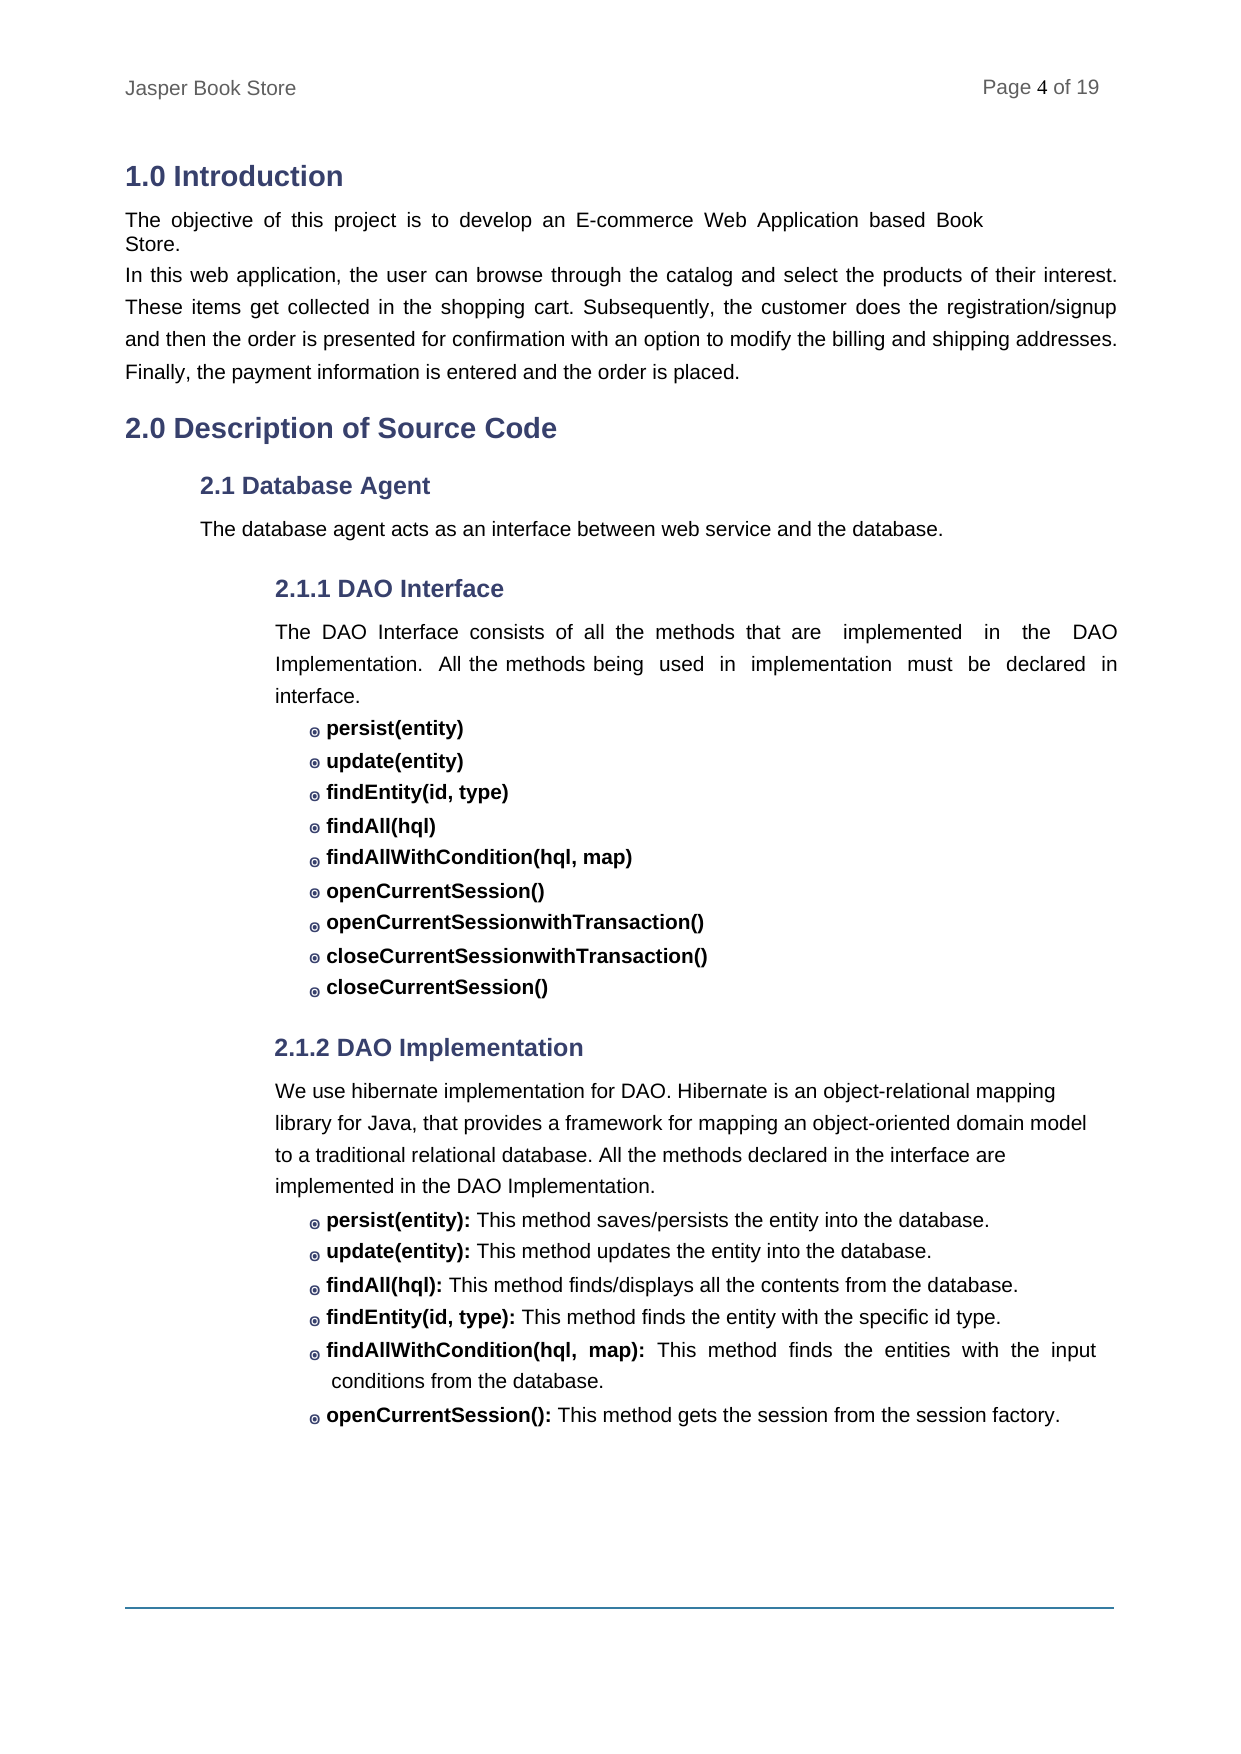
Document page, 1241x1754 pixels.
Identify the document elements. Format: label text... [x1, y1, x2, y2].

text ๏ findAll(hql): This method finds/displays all the contents from the database. [308, 1273, 1130, 1299]
text The objective of this project is to develop an E-commerce Web Application based Book Store. [125, 207, 985, 255]
text 1.0 Introduction [125, 159, 348, 193]
text ๏ persist(entity) [308, 716, 1130, 741]
text 2.1 Database Agent [200, 471, 1130, 500]
text ๏ findEntity(id, type): This method finds the entity with the specific id type. [308, 1304, 1130, 1331]
text 2.0 Description of Source Code [125, 411, 563, 444]
text ๏ findAllWithCondition(hql, map) [308, 845, 1130, 872]
text ๏ closeCurrentSession() [308, 975, 1130, 1002]
text We use hibernate implementation for DAO. Hibernate is an object-relational mapping library for Java, that provides a framework for mapping an object-oriented domain model to a traditional relational database. All the methods declared in the interface are implemented in the DAO Implementation. [275, 1079, 1093, 1198]
text ๏ closeCurrentSessionwithTransaction() [308, 944, 1130, 968]
text ๏ findAll(hql) [308, 814, 1130, 838]
text 2.1.2 DAO Implementation [274, 1033, 1130, 1062]
text 2.1.1 DAO Interface [275, 574, 1130, 603]
text ๏ update(entity): This method updates the entity into the database. [308, 1239, 1130, 1266]
text ๏ findEntity(id, type) [308, 780, 1130, 806]
text ๏ persist(entity): This method saves/persists the entity into the database. [308, 1207, 1130, 1234]
text ๏ openCurrentSession(): This method gets the session from the session factory. [308, 1403, 1130, 1429]
text ๏ openCurrentSession() [308, 879, 1130, 903]
text ๏ update(entity) [308, 748, 1130, 773]
text ๏ findAllWithCondition(hql, map): This method finds the entities with the input conditions from the database. [308, 1338, 1119, 1393]
text The DAO Interface consists of all the methods that are implemented in the DAO Implementation. All the methods being used in implementation must be declared in interface. [275, 620, 1119, 708]
text ๏ openCurrentSessionwithTransaction() [308, 910, 1130, 937]
text In this web application, the user can browse through the catalog and select the products of their interest. These items get collected in the shopping cart. Subsequently, the customer does the registration/signup and then the order is presented for confirmation with an option to modify the billing and shipping addresses. Finally, the payment information is entered and the order is placed. [125, 263, 1119, 383]
text The database agent acts as an interface between web service and the database. [200, 517, 1130, 541]
